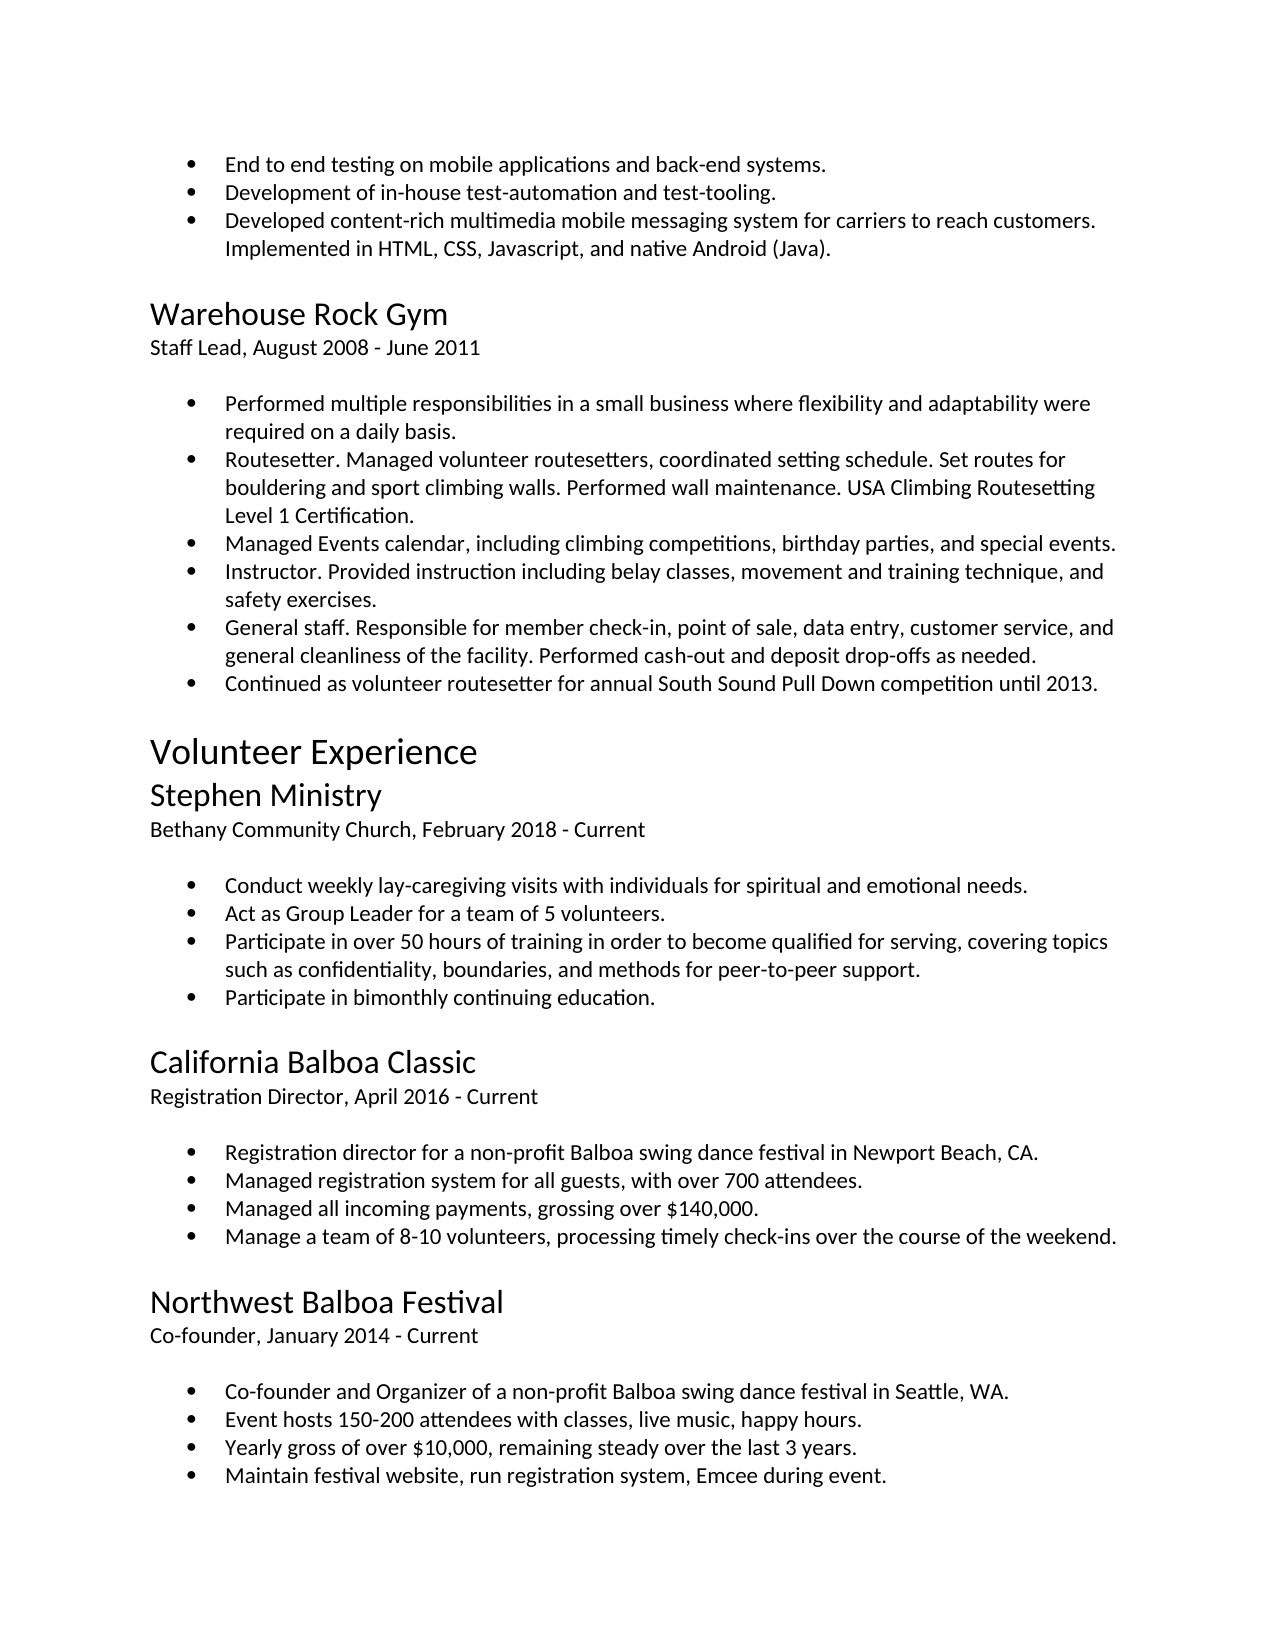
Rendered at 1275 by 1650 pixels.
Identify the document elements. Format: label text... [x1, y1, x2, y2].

list Participate in bimonthly continuing education. [187, 983, 1125, 1011]
list Co-founder and Organizer of a non-profit Balboa swing dance festival in Seattle, WA. [187, 1377, 1125, 1406]
text California Balboa Classic [150, 1041, 1125, 1082]
list Managed Events calendar, including climbing competitions, birthday parties, and special events. [187, 529, 1125, 557]
list Manage a team of 8-10 volunteers, processing timely check-ins over the course of the weekend. [187, 1222, 1125, 1250]
list Event hosts 150-200 attendees with classes, live music, happy hours. [187, 1406, 1125, 1433]
list Act as Group Leader for a team of 5 volunteers. [187, 899, 1125, 927]
list Development of in-house test-automation and test-tooling. [187, 178, 1125, 206]
text Staff Lead, August 2008 - June 2011 [150, 333, 1125, 361]
list Continued as volunteer routesetter for annual South Sound Pull Down competition until 2013. [187, 669, 1125, 698]
list Registration director for a non-profit Balboa swing dance festival in Newport Beach, CA. [187, 1138, 1125, 1166]
text Bethany Community Church, February 2018 - Current [150, 815, 1125, 843]
text Volunteer Experience [150, 728, 1125, 774]
text Warehouse Rock Gym [150, 293, 1125, 333]
list End to end testing on mobile applications and back-end systems. [187, 150, 1125, 178]
list Participate in over 50 hours of training in order to become qualified for serving, covering topics such as confidentiality, boundaries, and methods for peer-to-peer support. [187, 927, 1125, 983]
text Stephen Ministry [150, 774, 1125, 815]
list Developed content-rich multimedia mobile messaging system for carriers to reach customers. Implemented in HTML, CSS, Javascript, and native Android (Java). [187, 206, 1125, 262]
list Routesetter. Managed volunteer routesetters, coordinated setting schedule. Set routes for bouldering and sport climbing walls. Performed wall maintenance. USA Climbing Routesetting Level 1 Certification. [187, 445, 1125, 529]
list Conduct weekly lay-caregiving visits with individuals for spiritual and emotional needs. [187, 871, 1125, 899]
text Northwest Balboa Festival [150, 1281, 1125, 1321]
list General staff. Responsible for member check-in, point of sale, data entry, customer service, and general cleanliness of the facility. Performed cash-out and deposit drop-offs as needed. [187, 613, 1125, 669]
list Managed all incoming payments, grossing over $140,000. [187, 1194, 1125, 1222]
list Yearly gross of over $10,000, remaining steady over the last 3 years. [187, 1433, 1125, 1462]
text Registration Director, April 2016 - Current [150, 1082, 1125, 1110]
list Performed multiple responsibilities in a small business where flexibility and adaptability were required on a daily basis. [187, 389, 1125, 445]
list Instructor. Provided instruction including belay classes, movement and training technique, and safety exercises. [187, 557, 1125, 613]
text Co-founder, January 2014 - Current [150, 1321, 1125, 1349]
list Maintain festival website, run registration system, Emcee during event. [187, 1462, 1125, 1489]
list Managed registration system for all guests, with over 700 attendees. [187, 1166, 1125, 1194]
